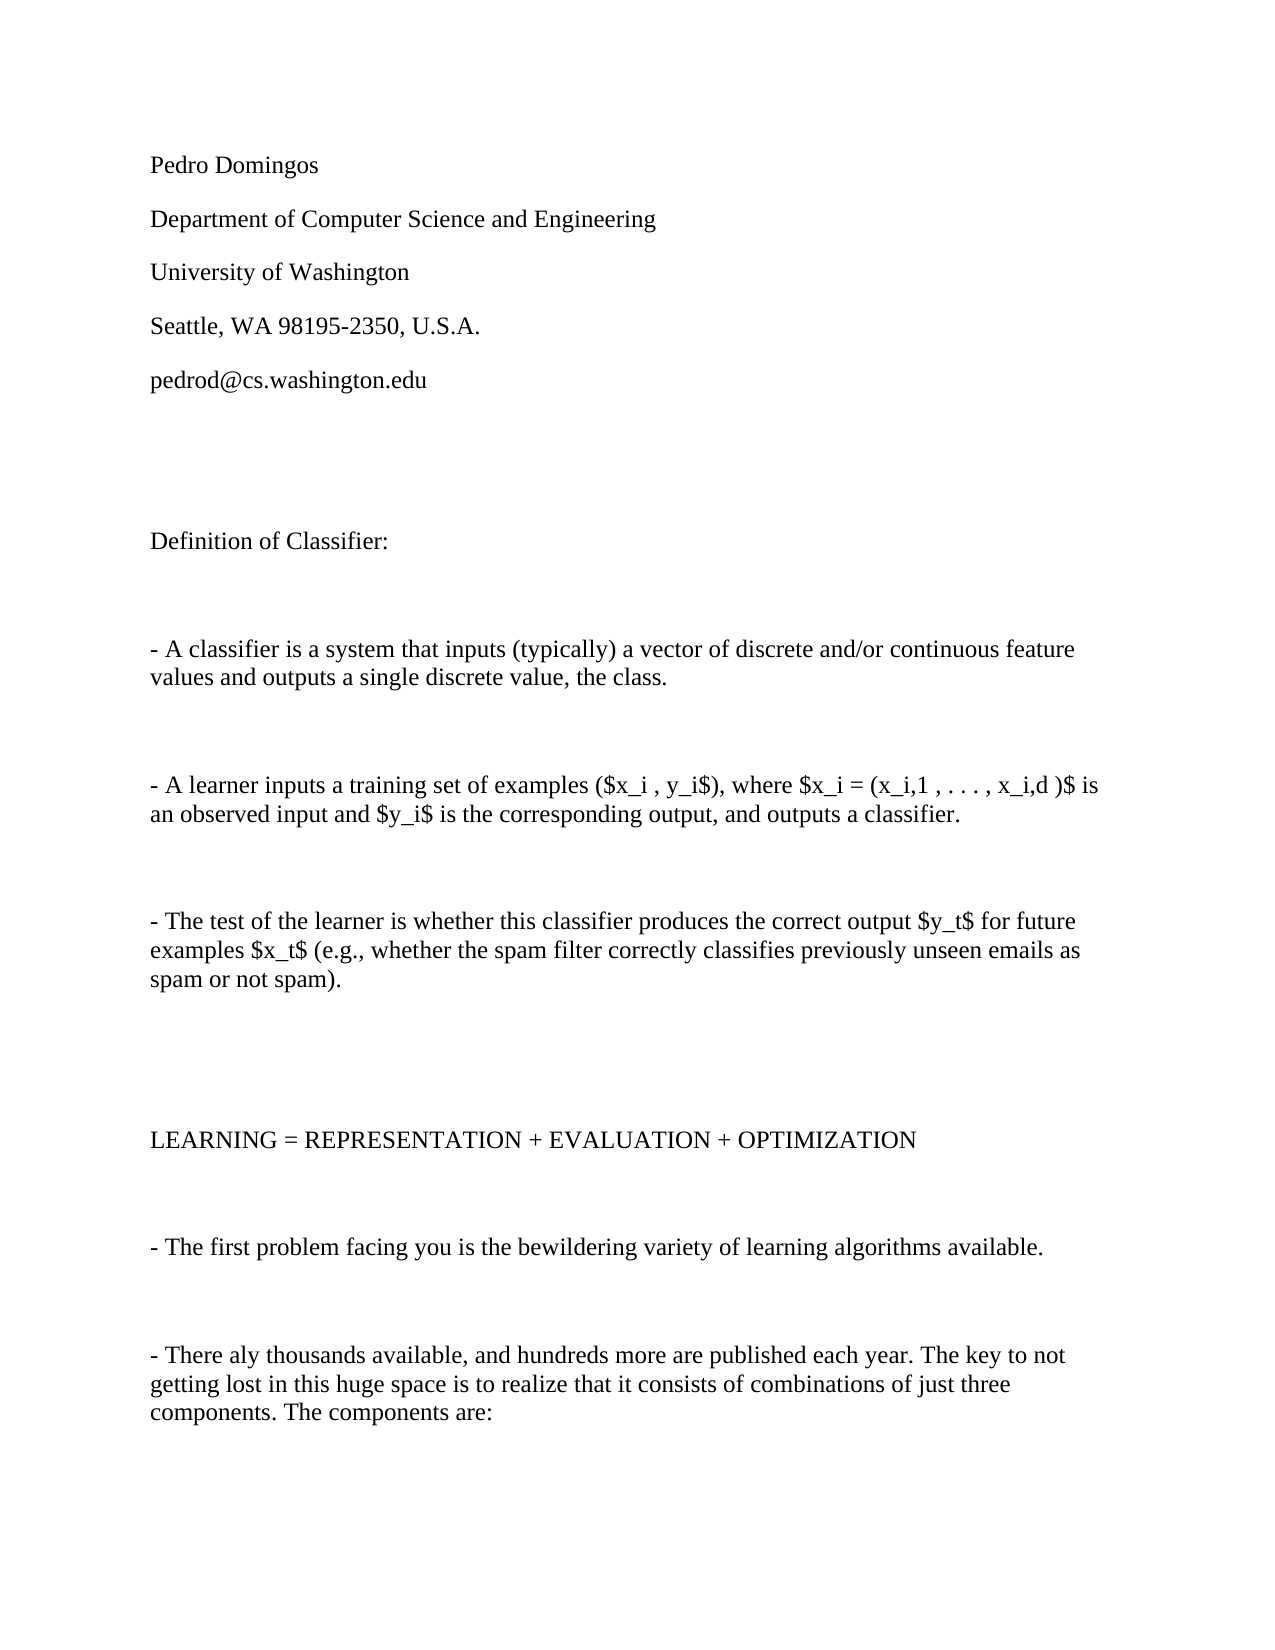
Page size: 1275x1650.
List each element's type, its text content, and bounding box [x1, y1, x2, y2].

text Seattle, WA 98195-2350, U.S.A. [150, 311, 1125, 340]
text Department of Computer Science and Engineering [150, 204, 1125, 232]
text Pedro Domingos [150, 150, 1125, 179]
text - The first problem facing you is the bewildering variety of learning algorithms available. [150, 1232, 1125, 1261]
text - A classifier is a system that inputs (typically) a vector of discrete and/or continuous feature values and outputs a single discrete value, the class. [150, 634, 1125, 691]
text - A learner inputs a training set of examples ($x_i , y_i$), where $x_i = (x_i,1 , . . . , x_i,d )$ is an observed input and $y_i$ is the corresponding output, and outputs a classifier. [150, 770, 1125, 827]
text University of Washington [150, 257, 1125, 286]
text Definition of Classifier: [150, 526, 1125, 555]
text - The test of the learner is whether this classifier produces the correct output $y_t$ for future examples $x_t$ (e.g., whether the spam filter correctly classifies previously unseen emails as spam or not spam). [150, 906, 1125, 992]
text LEARNING = REPRESENTATION + EVALUATION + OPTIMIZATION [150, 1125, 1125, 1154]
text pedrod@cs.washington.edu [150, 365, 1125, 394]
text - There aly thousands available, and hundreds more are published each year. The key to not getting lost in this huge space is to realize that it consists of combinations of just three components. The components are: [150, 1340, 1125, 1426]
